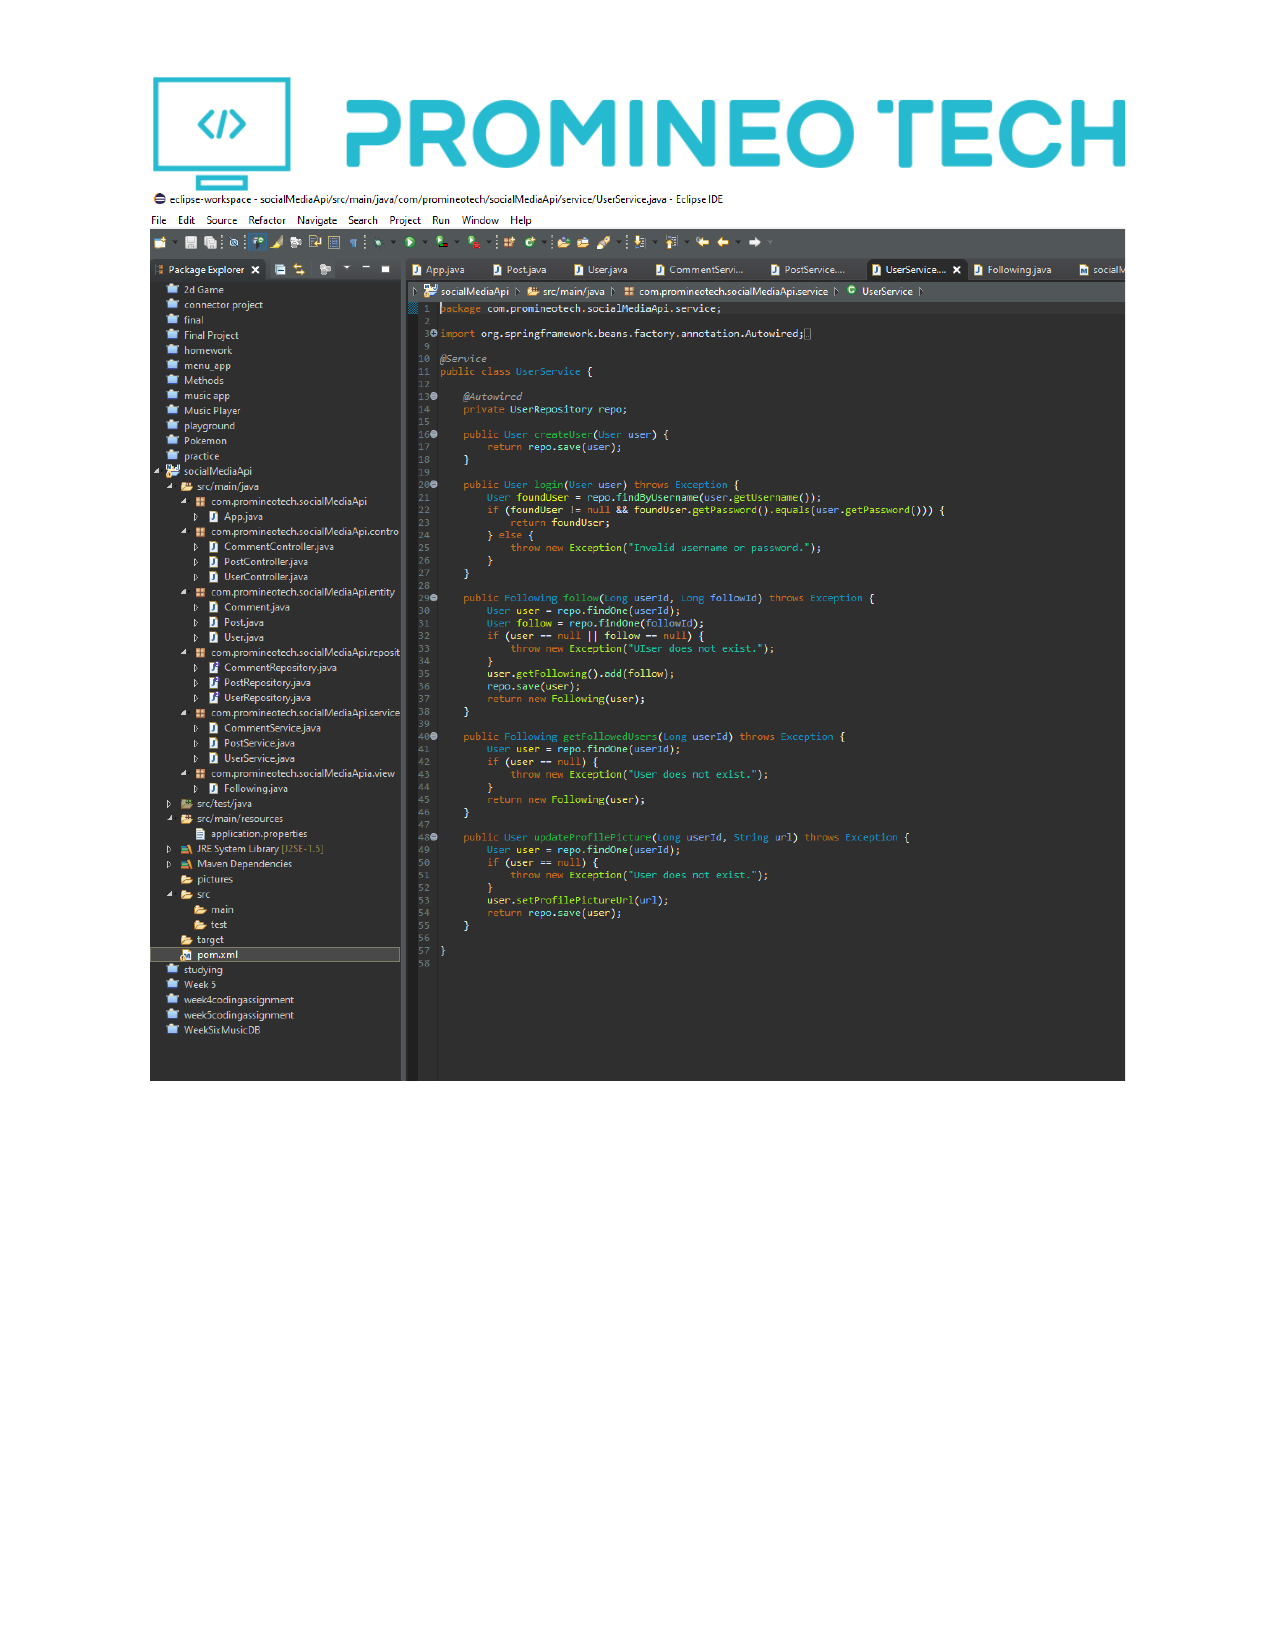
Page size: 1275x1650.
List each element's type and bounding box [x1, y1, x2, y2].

picture [150, 75, 1125, 1081]
